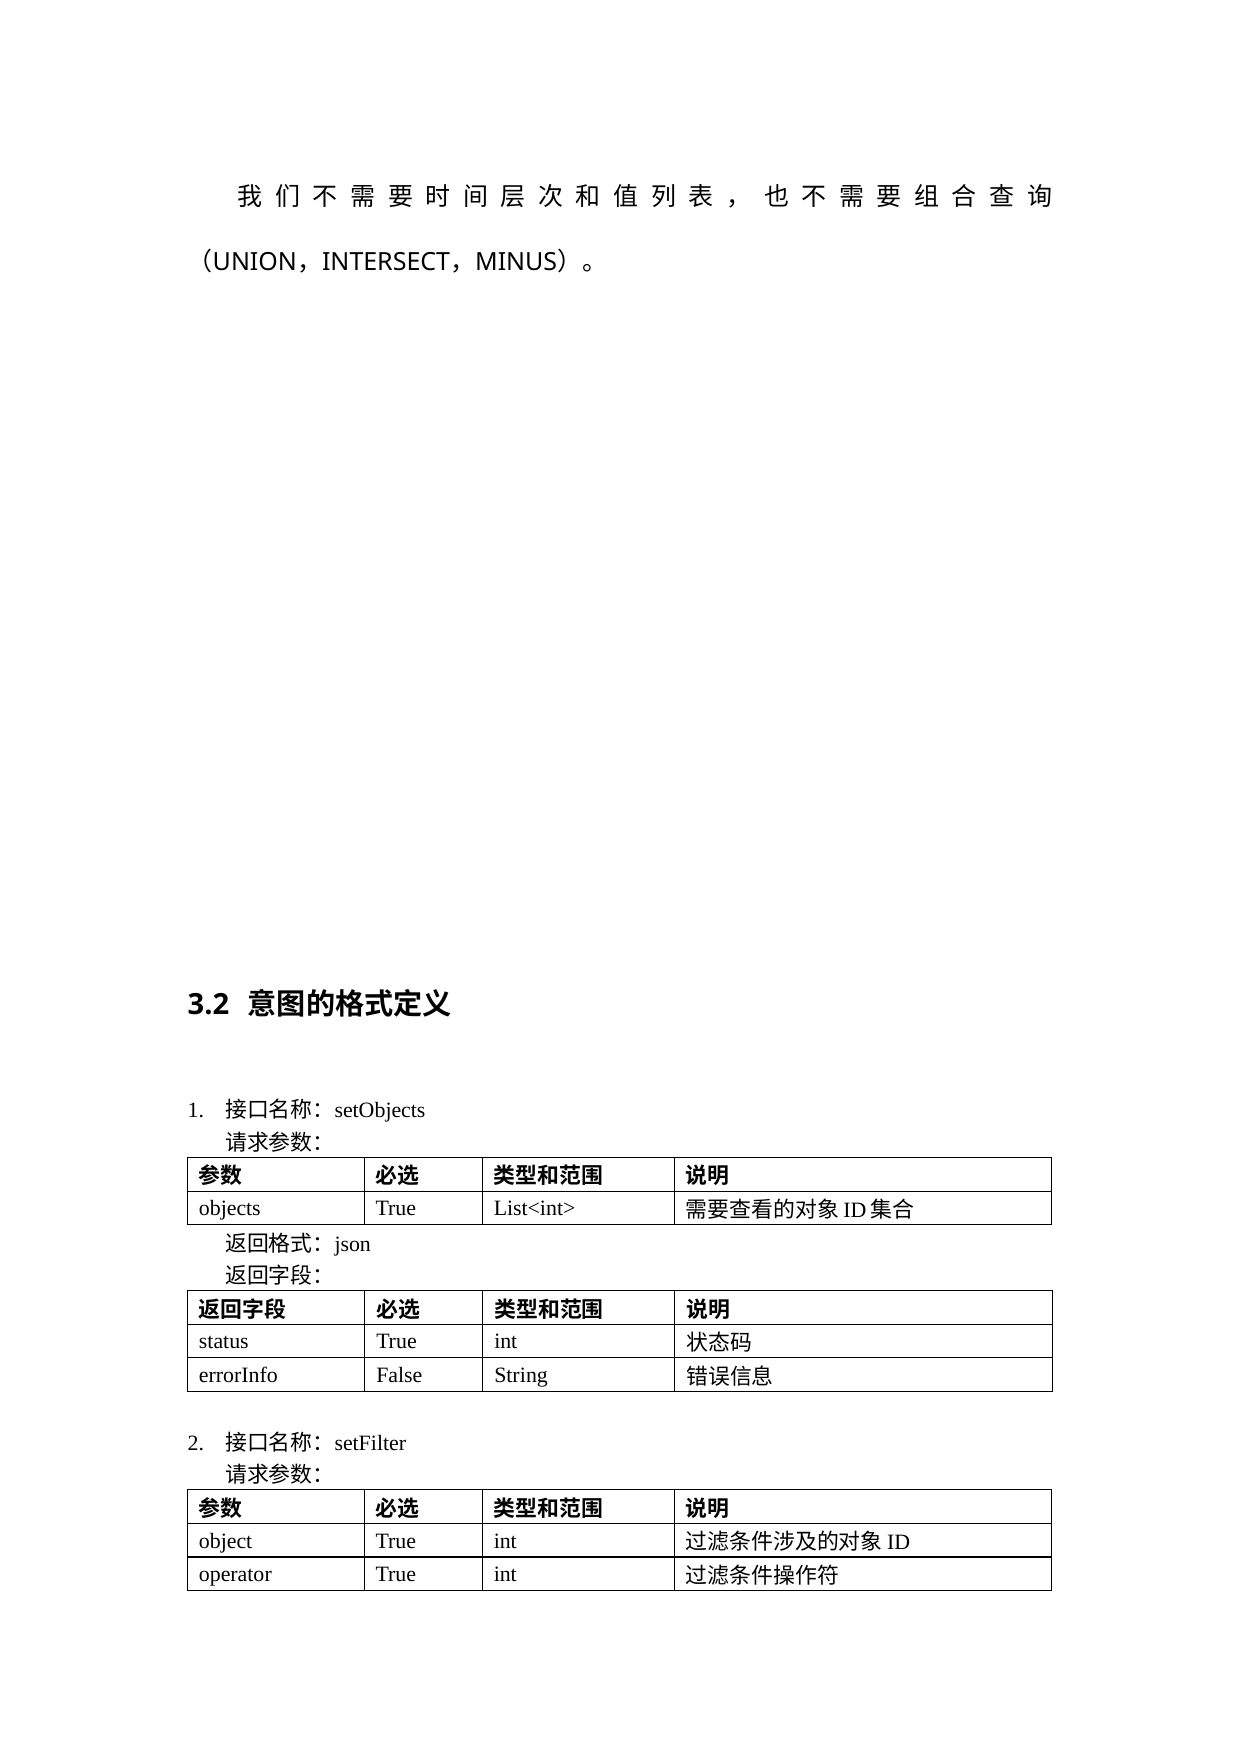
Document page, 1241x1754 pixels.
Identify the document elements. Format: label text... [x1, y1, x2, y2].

table_cell 需要查看的对象ID集合 [675, 1192, 1051, 1224]
table_header 类型和范围 [483, 1490, 674, 1523]
table_cell 状态码 [675, 1325, 1052, 1357]
table_cell 错误信息 [675, 1358, 1052, 1391]
table_cell True [365, 1192, 482, 1224]
table_cell objects [188, 1192, 364, 1224]
table_header 类型和范围 [483, 1291, 674, 1324]
table_header 说明 [675, 1158, 1051, 1191]
table_cell errorInfo [188, 1358, 364, 1391]
table_cell List<int> [483, 1192, 674, 1224]
table_cell object [188, 1524, 364, 1556]
table_cell operator [188, 1558, 364, 1590]
table_cell True [365, 1558, 482, 1590]
table_header 必选 [365, 1158, 482, 1191]
list 接口名称：setFilter [187, 1424, 1053, 1457]
list 请求参数： [225, 1457, 1053, 1489]
table_header 必选 [365, 1291, 482, 1324]
table_header 说明 [675, 1291, 1052, 1324]
list 返回格式：json [225, 1225, 1053, 1258]
list 返回字段： [225, 1258, 1053, 1290]
table_cell True [365, 1524, 482, 1556]
table_header 说明 [675, 1490, 1051, 1523]
table_header 参数 [188, 1158, 364, 1191]
table_header 类型和范围 [483, 1158, 674, 1191]
text 我们不需要时间层次和值列表，也不需要组合查询（UNION，INTERSECT，MINUS）。 [187, 162, 1053, 292]
subtitle 意图的格式定义 [187, 969, 1053, 1034]
table_cell 过滤条件涉及的对象ID [675, 1524, 1051, 1556]
table_header 参数 [188, 1490, 364, 1523]
table_cell status [188, 1325, 364, 1357]
table_cell int [483, 1558, 674, 1590]
table_header 返回字段 [188, 1291, 364, 1324]
table_cell int [483, 1325, 674, 1357]
list 请求参数： [225, 1124, 1053, 1157]
table_cell int [483, 1524, 674, 1556]
table_header 必选 [365, 1490, 482, 1523]
table_cell False [365, 1358, 482, 1391]
list 接口名称：setObjects [187, 1092, 1053, 1124]
table_cell String [483, 1358, 674, 1391]
table_cell True [365, 1325, 482, 1357]
table_cell 过滤条件操作符 [675, 1558, 1051, 1590]
